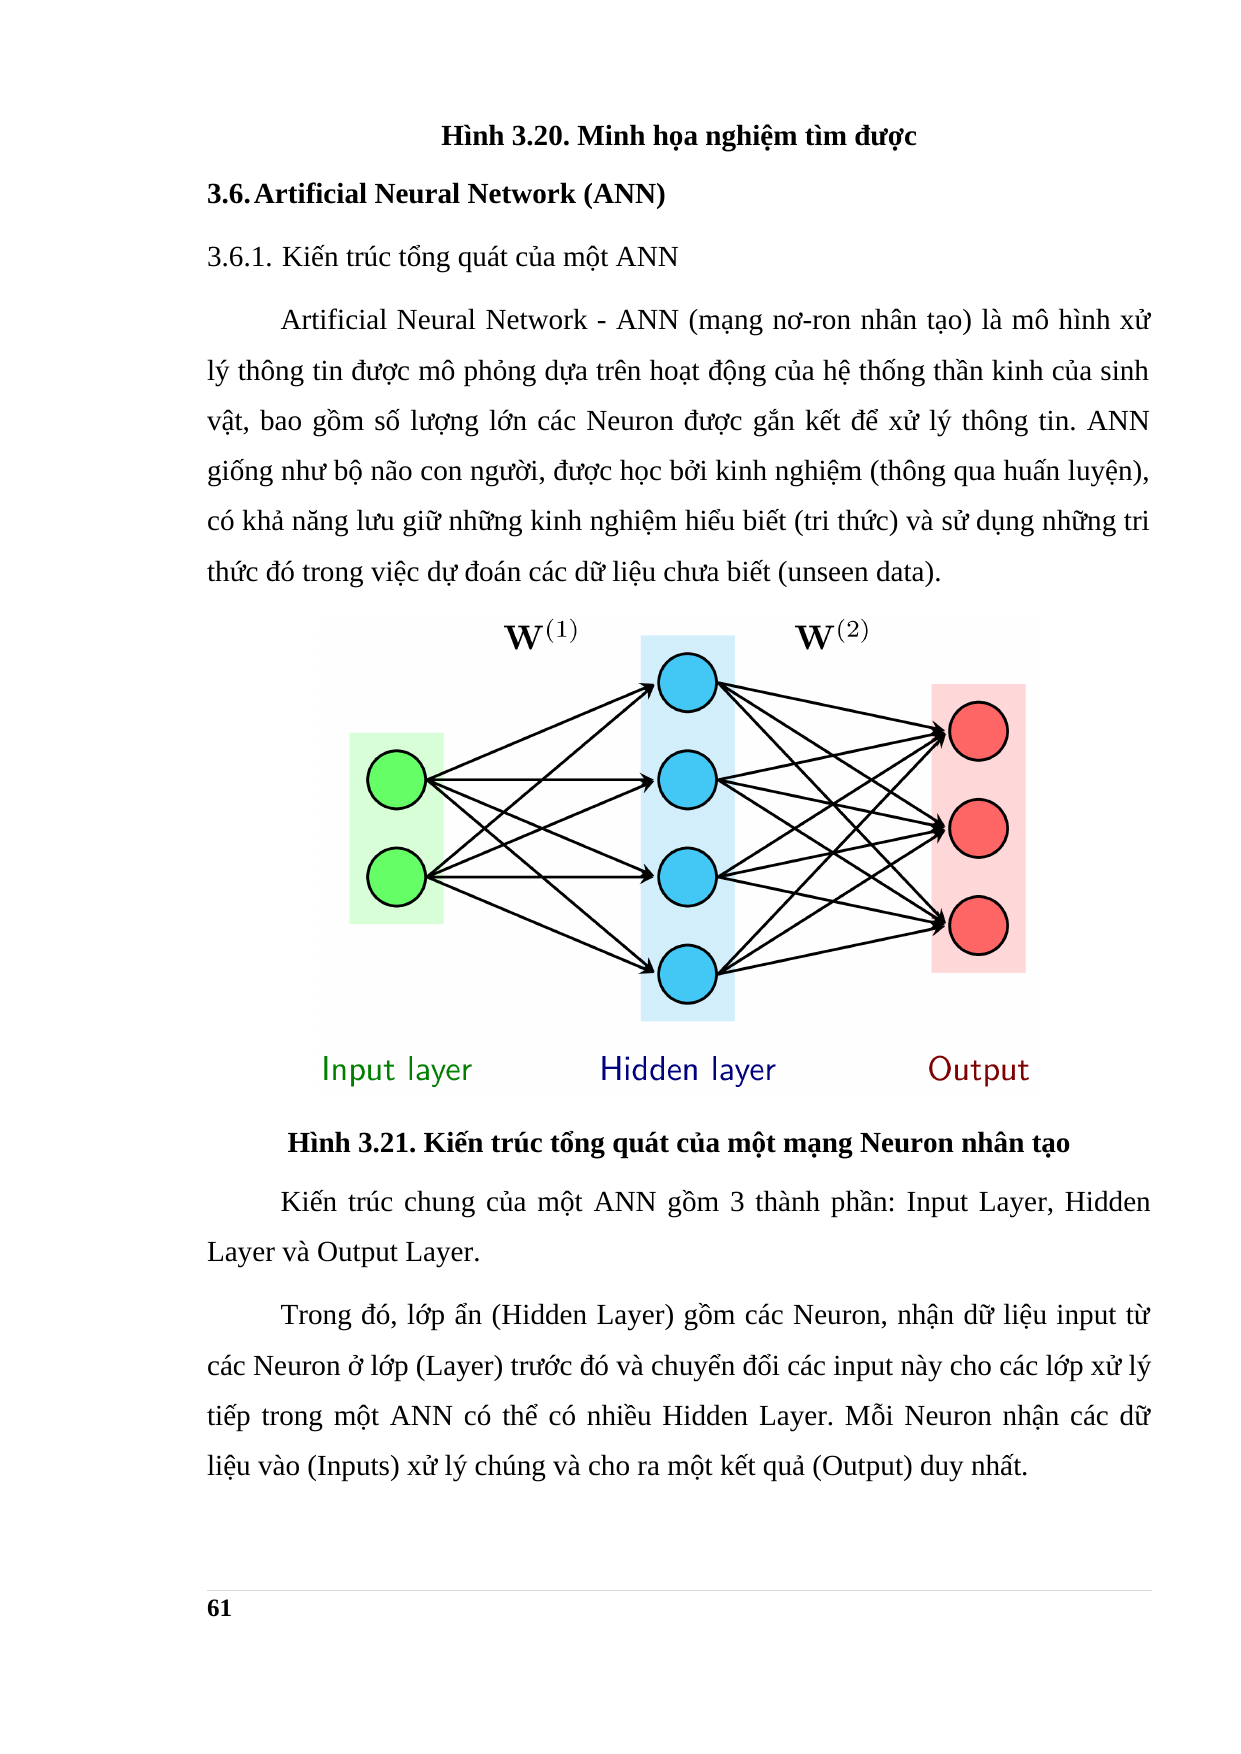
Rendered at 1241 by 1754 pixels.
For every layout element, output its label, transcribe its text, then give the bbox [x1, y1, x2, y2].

text Hình 3.20. Minh họa nghiệm tìm được [207, 118, 1152, 152]
text Artificial Neural Network (ANN) [207, 177, 1152, 210]
text Kiến trúc chung của một ANN gồm 3 thành phần: Input Layer, Hidden Layer và Output Layer. [207, 1184, 1152, 1268]
text Hình 3.21. Kiến trúc tổng quát của một mạng Neuron nhân tạo [207, 1126, 1152, 1159]
text Trong đó, lớp ẩn (Hidden Layer) gồm các Neuron, nhận dữ liệu input từ các Neuron ở lớp (Layer) trước đó và chuyển đổi các input này cho các lớp xử lý tiếp trong một ANN có thể có nhiều Hidden Layer. Mỗi Neuron nhận các dữ liệu vào (Inputs) xử lý chúng và cho ra một kết quả (Output) duy nhất. [207, 1297, 1152, 1482]
list Kiến trúc tổng quát của một ANN [207, 239, 1152, 273]
text Artificial Neural Network - ANN (mạng nơ-ron nhân tạo) là mô hình xử lý thông tin được mô phỏng dựa trên hoạt động của hệ thống thần kinh của sinh vật, bao gồm số lượng lớn các Neuron được gắn kết để xử lý thông tin. ANN giống như bộ não con người, được học bởi kinh nghiệm (thông qua huấn luyện), có khả năng lưu giữ những kinh nghiệm hiểu biết (tri thức) và sử dụng những tri thức đó trong việc dự đoán các dữ liệu chưa biết (unseen data). [207, 302, 1152, 587]
picture [315, 616, 1043, 1097]
